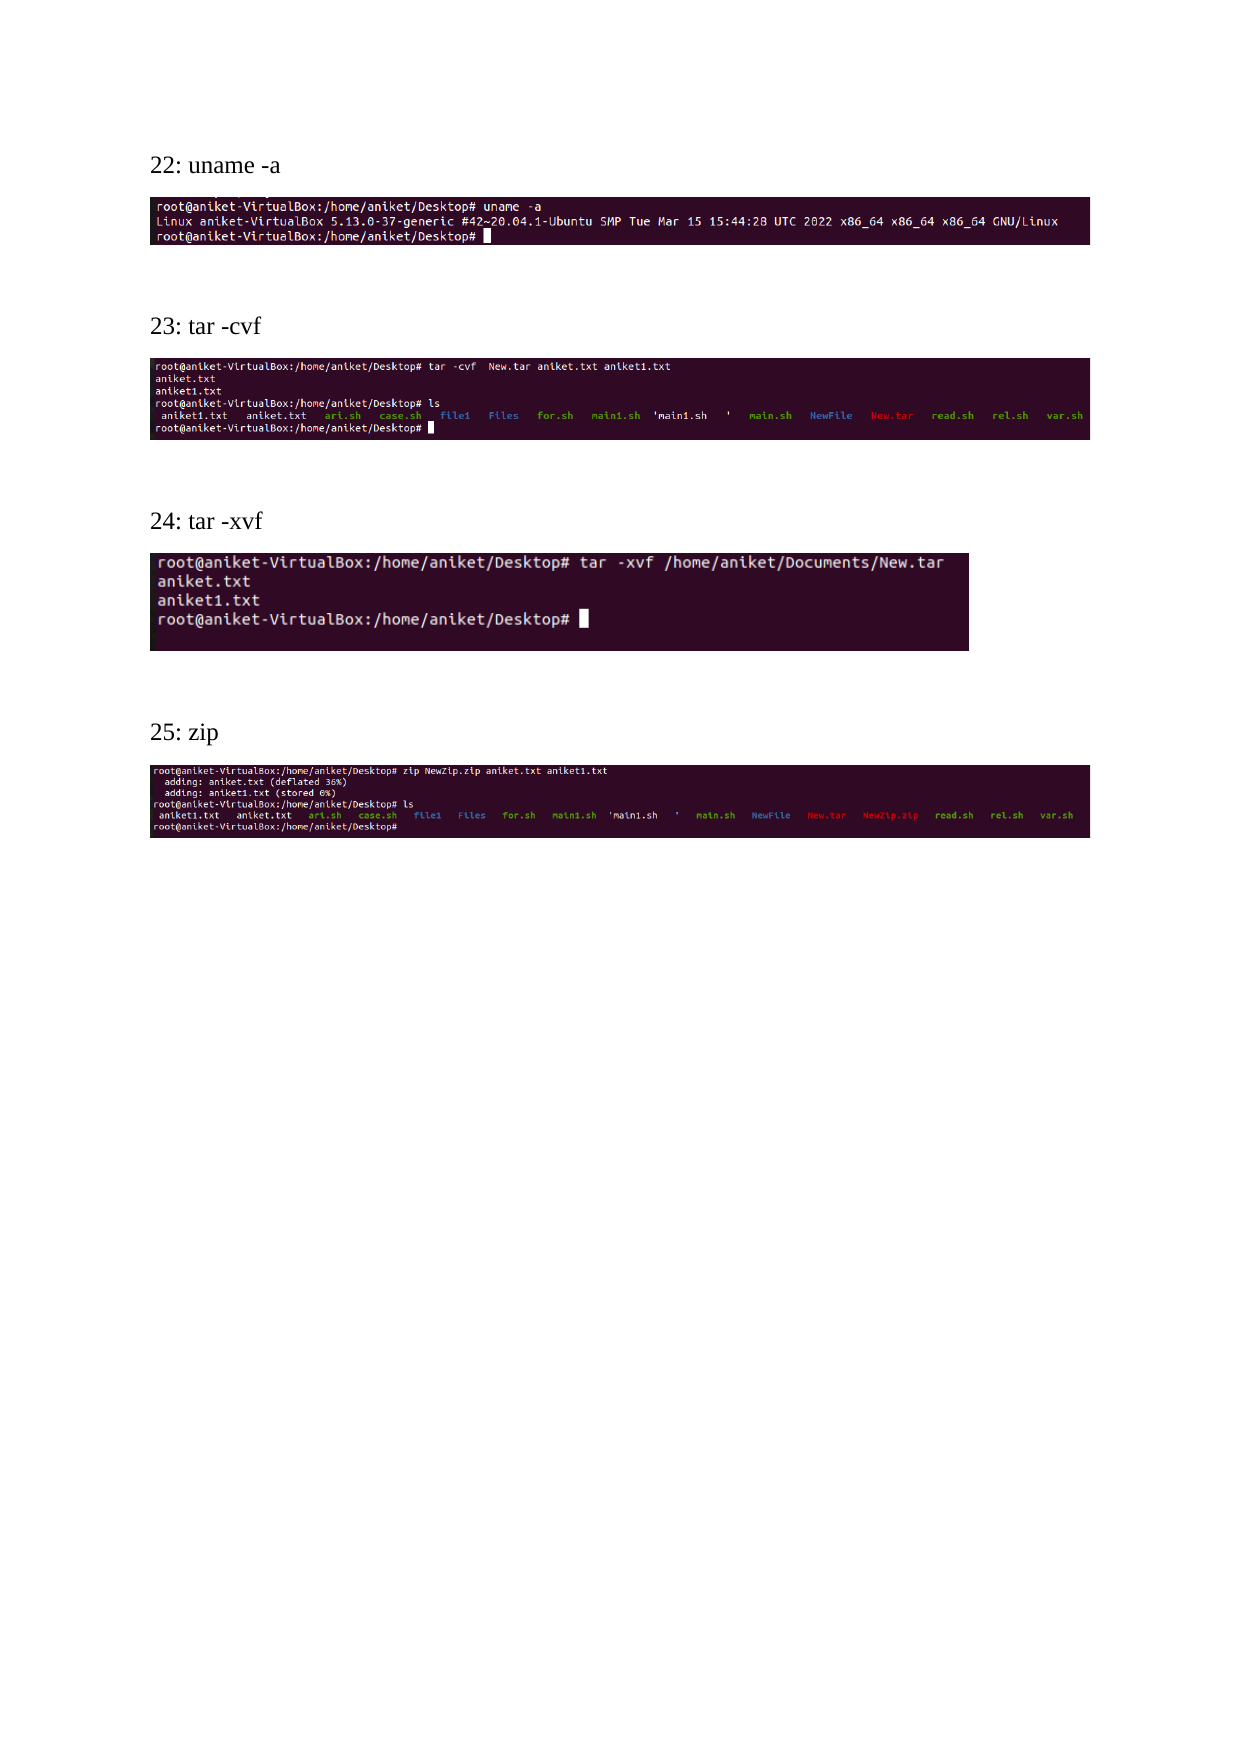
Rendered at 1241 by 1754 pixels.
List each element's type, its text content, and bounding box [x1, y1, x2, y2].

picture [150, 358, 1091, 440]
picture [150, 197, 1091, 245]
text 23: tar -cvf [150, 311, 1090, 340]
text 22: uname -a [150, 150, 1090, 179]
picture [150, 553, 969, 651]
text 24: tar -xvf [150, 506, 1090, 535]
picture [150, 765, 1091, 838]
text 25: zip [150, 717, 1090, 746]
